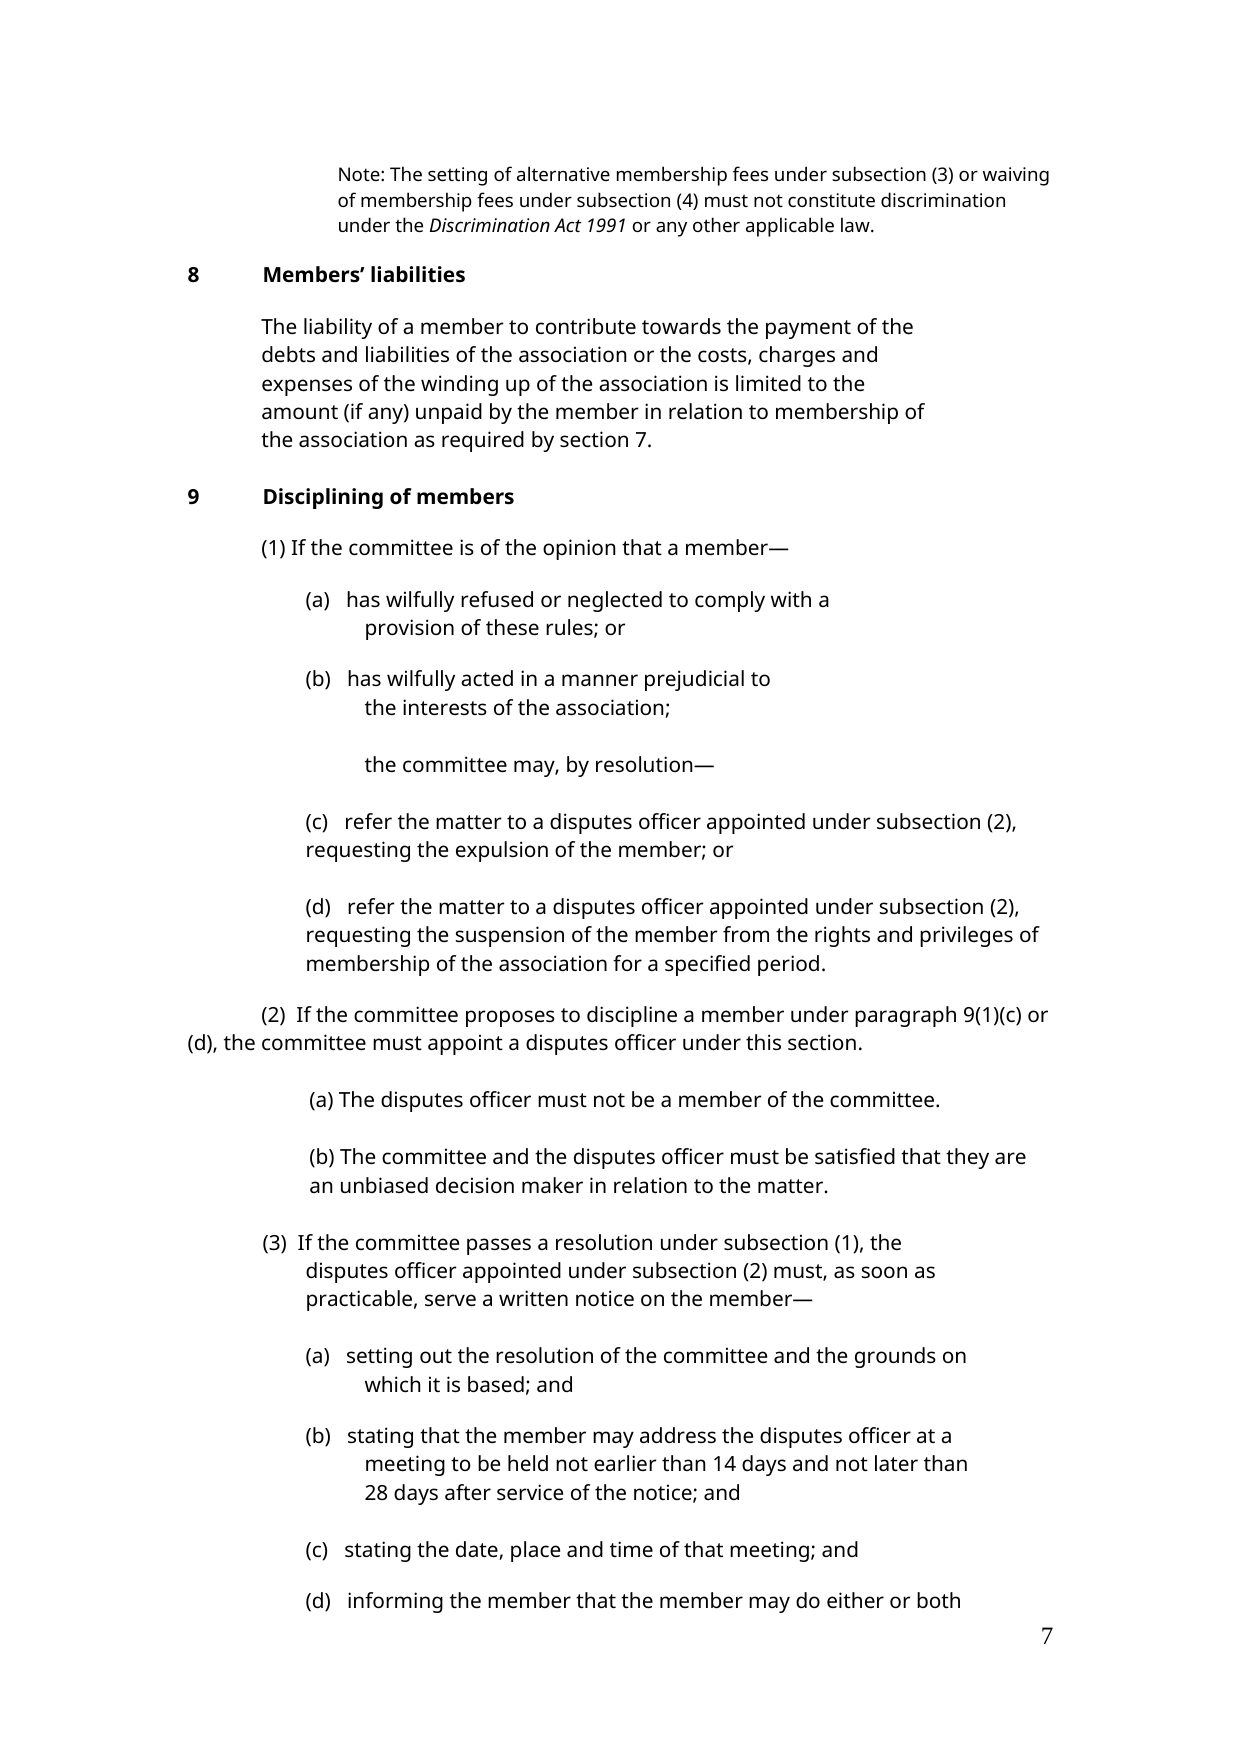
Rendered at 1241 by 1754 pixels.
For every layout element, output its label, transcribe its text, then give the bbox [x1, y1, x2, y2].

text (1) If the committee is of the opinion that a member— [187, 533, 1053, 562]
text (b) stating that the member may address the disputes officer at a [305, 1421, 1053, 1449]
text (3) If the committee passes a resolution under subsection (1), the [262, 1228, 1053, 1256]
text (c) stating the date, place and time of that meeting; and [305, 1535, 1053, 1563]
text 28 days after service of the notice; and [364, 1478, 1053, 1506]
text The liability of a member to contribute towards the payment of the [261, 312, 1053, 340]
text the interests of the association; [364, 693, 1053, 750]
text (a) has wilfully refused or neglected to comply with a [305, 585, 1053, 613]
text the committee may, by resolution— [364, 750, 1053, 778]
text (d) informing the member that the member may do either or both [305, 1586, 1053, 1614]
text (a) setting out the resolution of the committee and the grounds on [305, 1341, 1053, 1370]
text (b) The committee and the disputes officer must be satisfied that they are an unbiased decision maker in relation to the matter. [309, 1142, 1053, 1199]
text provision of these rules; or [364, 613, 1053, 642]
text meeting to be held not earlier than 14 days and not later than [364, 1449, 1053, 1478]
text (a) The disputes officer must not be a member of the committee. [309, 1085, 1053, 1114]
text expenses of the winding up of the association is limited to the [261, 369, 1053, 397]
text (b) has wilfully acted in a manner prejudicial to [305, 664, 1053, 693]
text debts and liabilities of the association or the costs, charges and [261, 340, 1053, 369]
text 9 Disciplining of members [187, 482, 1053, 511]
text disputes officer appointed under subsection (2) must, as soon as practicable, serve a written notice on the member— [305, 1256, 1053, 1313]
text 8 Members’ liabilities [187, 261, 1053, 289]
text Note: The setting of alternative membership fees under subsection (3) or waiving of membership fees under subsection (4) must not constitute discrimination under the Discrimination Act 1991 or any other applicable law. [337, 161, 1053, 238]
text (2) If the committee proposes to discipline a member under paragraph 9(1)(c) or (d), the committee must appoint a disputes officer under this section. [187, 1000, 1053, 1057]
text the association as required by section 7. [261, 426, 1053, 454]
text which it is based; and [364, 1370, 1053, 1398]
text (c) refer the matter to a disputes officer appointed under subsection (2), requesting the expulsion of the member; or [305, 807, 1053, 864]
text (d) refer the matter to a disputes officer appointed under subsection (2), requesting the suspension of the member from the rights and privileges of membership of the association for a specified period. [305, 892, 1053, 977]
text amount (if any) unpaid by the member in relation to membership of [261, 397, 1053, 426]
